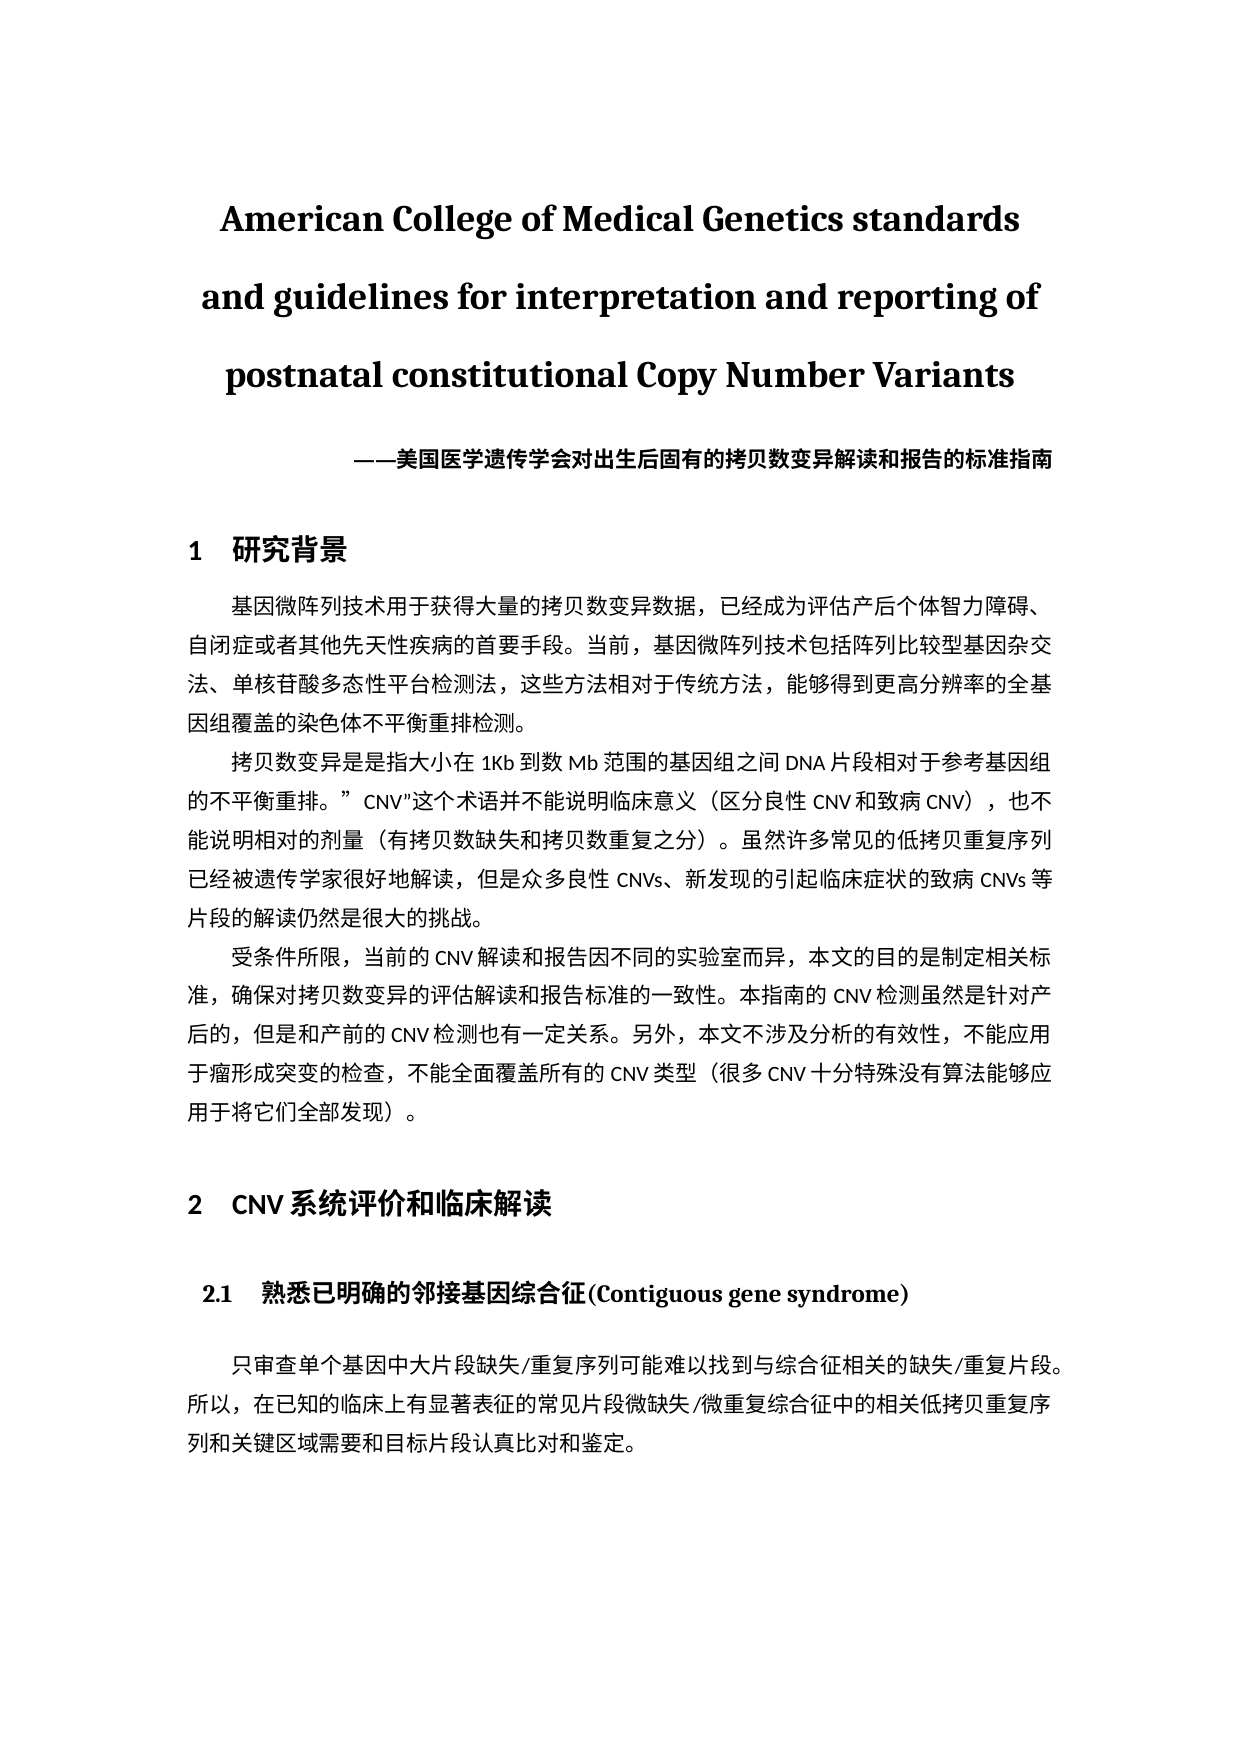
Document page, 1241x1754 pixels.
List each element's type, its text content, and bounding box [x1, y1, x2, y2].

subtitle CNV系统评价和临床解读 [187, 1169, 1053, 1234]
text 只审查单个基因中大片段缺失/重复序列可能难以找到与综合征相关的缺失/重复片段。所以，在已知的临床上有显著表征的常见片段微缺失/微重复综合征中的相关低拷贝重复序列和关键区域需要和目标片段认真比对和鉴定。 [187, 1347, 1053, 1458]
subtitle 熟悉已明确的邻接基因综合征(Contiguous gene syndrome) [202, 1259, 1053, 1324]
subtitle ——美国医学遗传学会对出生后固有的拷贝数变异解读和报告的标准指南 [187, 441, 1053, 474]
text 拷贝数变异是是指大小在1Kb到数Mb范围的基因组之间DNA片段相对于参考基因组的不平衡重排。”CNV”这个术语并不能说明临床意义（区分良性CNV和致病CNV），也不能说明相对的剂量（有拷贝数缺失和拷贝数重复之分）。虽然许多常见的低拷贝重复序列已经被遗传学家很好地解读，但是众多良性CNVs、新发现的引起临床症状的致病CNVs等片段的解读仍然是很大的挑战。 [187, 744, 1053, 933]
title American College of Medical Genetics standards and guidelines for interpretation and reporting of postnatal constitutional Copy Number Variants [187, 187, 1053, 408]
subtitle 研究背景 [187, 516, 1053, 581]
text 受条件所限，当前的CNV解读和报告因不同的实验室而异，本文的目的是制定相关标准，确保对拷贝数变异的评估解读和报告标准的一致性。本指南的CNV检测虽然是针对产后的，但是和产前的CNV检测也有一定关系。另外，本文不涉及分析的有效性，不能应用于瘤形成突变的检查，不能全面覆盖所有的CNV类型（很多CNV十分特殊没有算法能够应用于将它们全部发现）。 [187, 939, 1053, 1127]
text 基因微阵列技术用于获得大量的拷贝数变异数据，已经成为评估产后个体智力障碍、自闭症或者其他先天性疾病的首要手段。当前，基因微阵列技术包括阵列比较型基因杂交法、单核苷酸多态性平台检测法，这些方法相对于传统方法，能够得到更高分辨率的全基因组覆盖的染色体不平衡重排检测。 [187, 589, 1053, 738]
